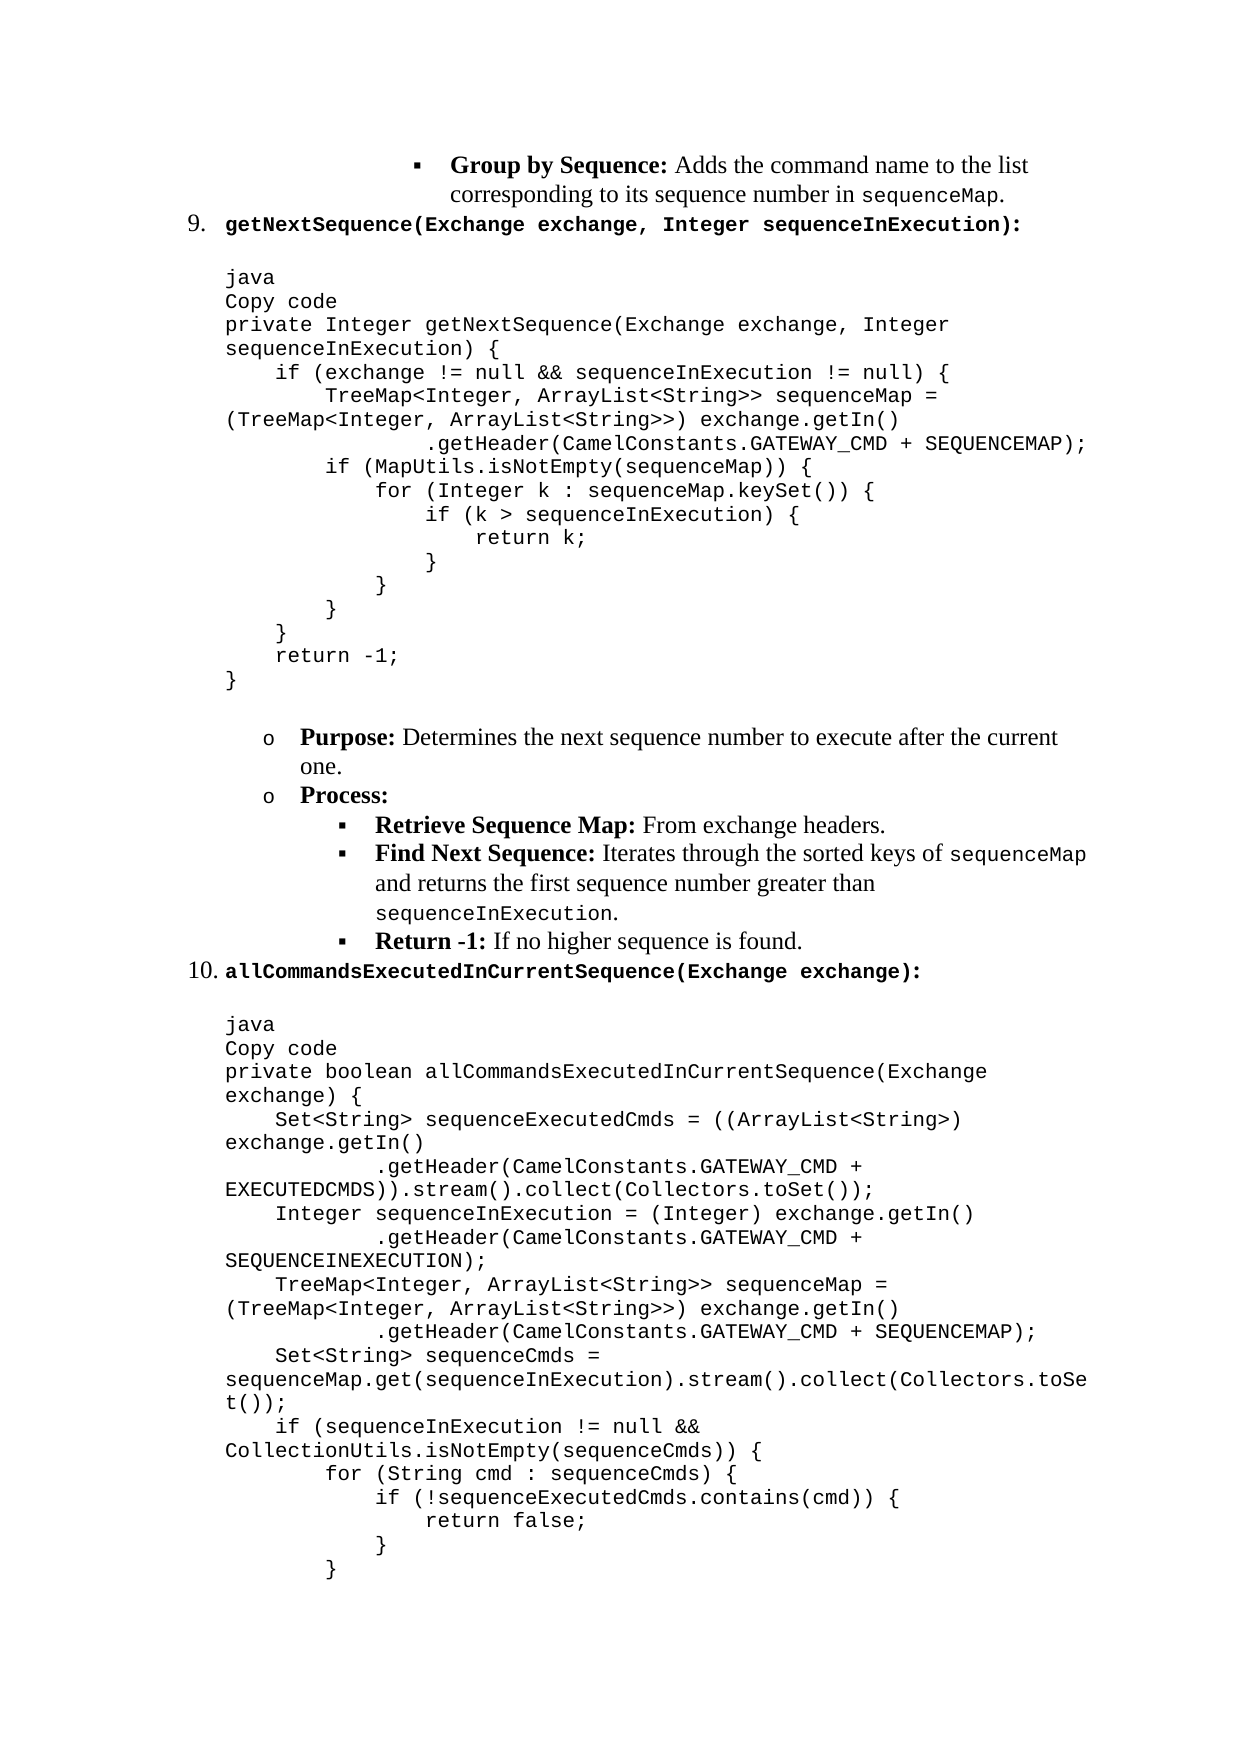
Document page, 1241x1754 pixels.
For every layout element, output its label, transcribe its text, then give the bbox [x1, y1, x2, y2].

text .getHeader(CamelConstants.GATEWAY_CMD + SEQUENCEMAP); [225, 1321, 1090, 1345]
text for (String cmd : sequenceCmds) { [225, 1463, 1090, 1487]
list Return -1: If no higher sequence is found. [337, 926, 1090, 955]
list Process: [262, 780, 1090, 810]
text } [225, 669, 1090, 693]
text if (MapUtils.isNotEmpty(sequenceMap)) { [225, 456, 1090, 480]
text } [225, 1534, 1090, 1558]
text Copy code [225, 291, 1090, 314]
text TreeMap<Integer, ArrayList<String>> sequenceMap = (TreeMap<Integer, ArrayList<String>>) exchange.getIn() [225, 385, 1090, 433]
text .getHeader(CamelConstants.GATEWAY_CMD + SEQUENCEINEXECUTION); [225, 1227, 1090, 1274]
text Integer sequenceInExecution = (Integer) exchange.getIn() [225, 1203, 1090, 1227]
text return k; [225, 527, 1090, 551]
list Retrieve Sequence Map: From exchange headers. [337, 810, 1090, 838]
text if (k > sequenceInExecution) { [225, 503, 1090, 527]
text if (sequenceInExecution != null && CollectionUtils.isNotEmpty(sequenceCmds)) { [225, 1416, 1090, 1463]
text Copy code [225, 1038, 1090, 1061]
text private Integer getNextSequence(Exchange exchange, Integer sequenceInExecution) { [225, 314, 1090, 362]
text java [225, 267, 1090, 291]
text .getHeader(CamelConstants.GATEWAY_CMD + SEQUENCEMAP); [225, 433, 1090, 456]
text Set<String> sequenceCmds = sequenceMap.get(sequenceInExecution).stream().collect(Collectors.toSet()); [225, 1345, 1090, 1416]
text java [225, 1014, 1090, 1038]
text } [225, 551, 1090, 574]
list allCommandsExecutedInCurrentSequence(Exchange exchange): [187, 955, 1090, 985]
text return -1; [225, 645, 1090, 669]
text for (Integer k : sequenceMap.keySet()) { [225, 480, 1090, 503]
text TreeMap<Integer, ArrayList<String>> sequenceMap = (TreeMap<Integer, ArrayList<String>>) exchange.getIn() [225, 1274, 1090, 1321]
text .getHeader(CamelConstants.GATEWAY_CMD + EXECUTEDCMDS)).stream().collect(Collectors.toSet()); [225, 1156, 1090, 1203]
list Purpose: Determines the next sequence number to execute after the current one. [262, 722, 1090, 780]
list Group by Sequence: Adds the command name to the list corresponding to its sequence number in sequenceMap. [412, 150, 1090, 208]
text } [225, 1558, 1090, 1581]
text private boolean allCommandsExecutedInCurrentSequence(Exchange exchange) { [225, 1061, 1090, 1108]
text Set<String> sequenceExecutedCmds = ((ArrayList<String>) exchange.getIn() [225, 1108, 1090, 1156]
text return false; [225, 1511, 1090, 1534]
text if (!sequenceExecutedCmds.contains(cmd)) { [225, 1487, 1090, 1511]
list getNextSequence(Exchange exchange, Integer sequenceInExecution): [187, 208, 1090, 238]
list Find Next Sequence: Iterates through the sorted keys of sequenceMap and returns the first sequence number greater than sequenceInExecution. [337, 838, 1090, 926]
text } [225, 622, 1090, 645]
text if (exchange != null && sequenceInExecution != null) { [225, 362, 1090, 385]
text } [225, 598, 1090, 622]
text } [225, 574, 1090, 598]
